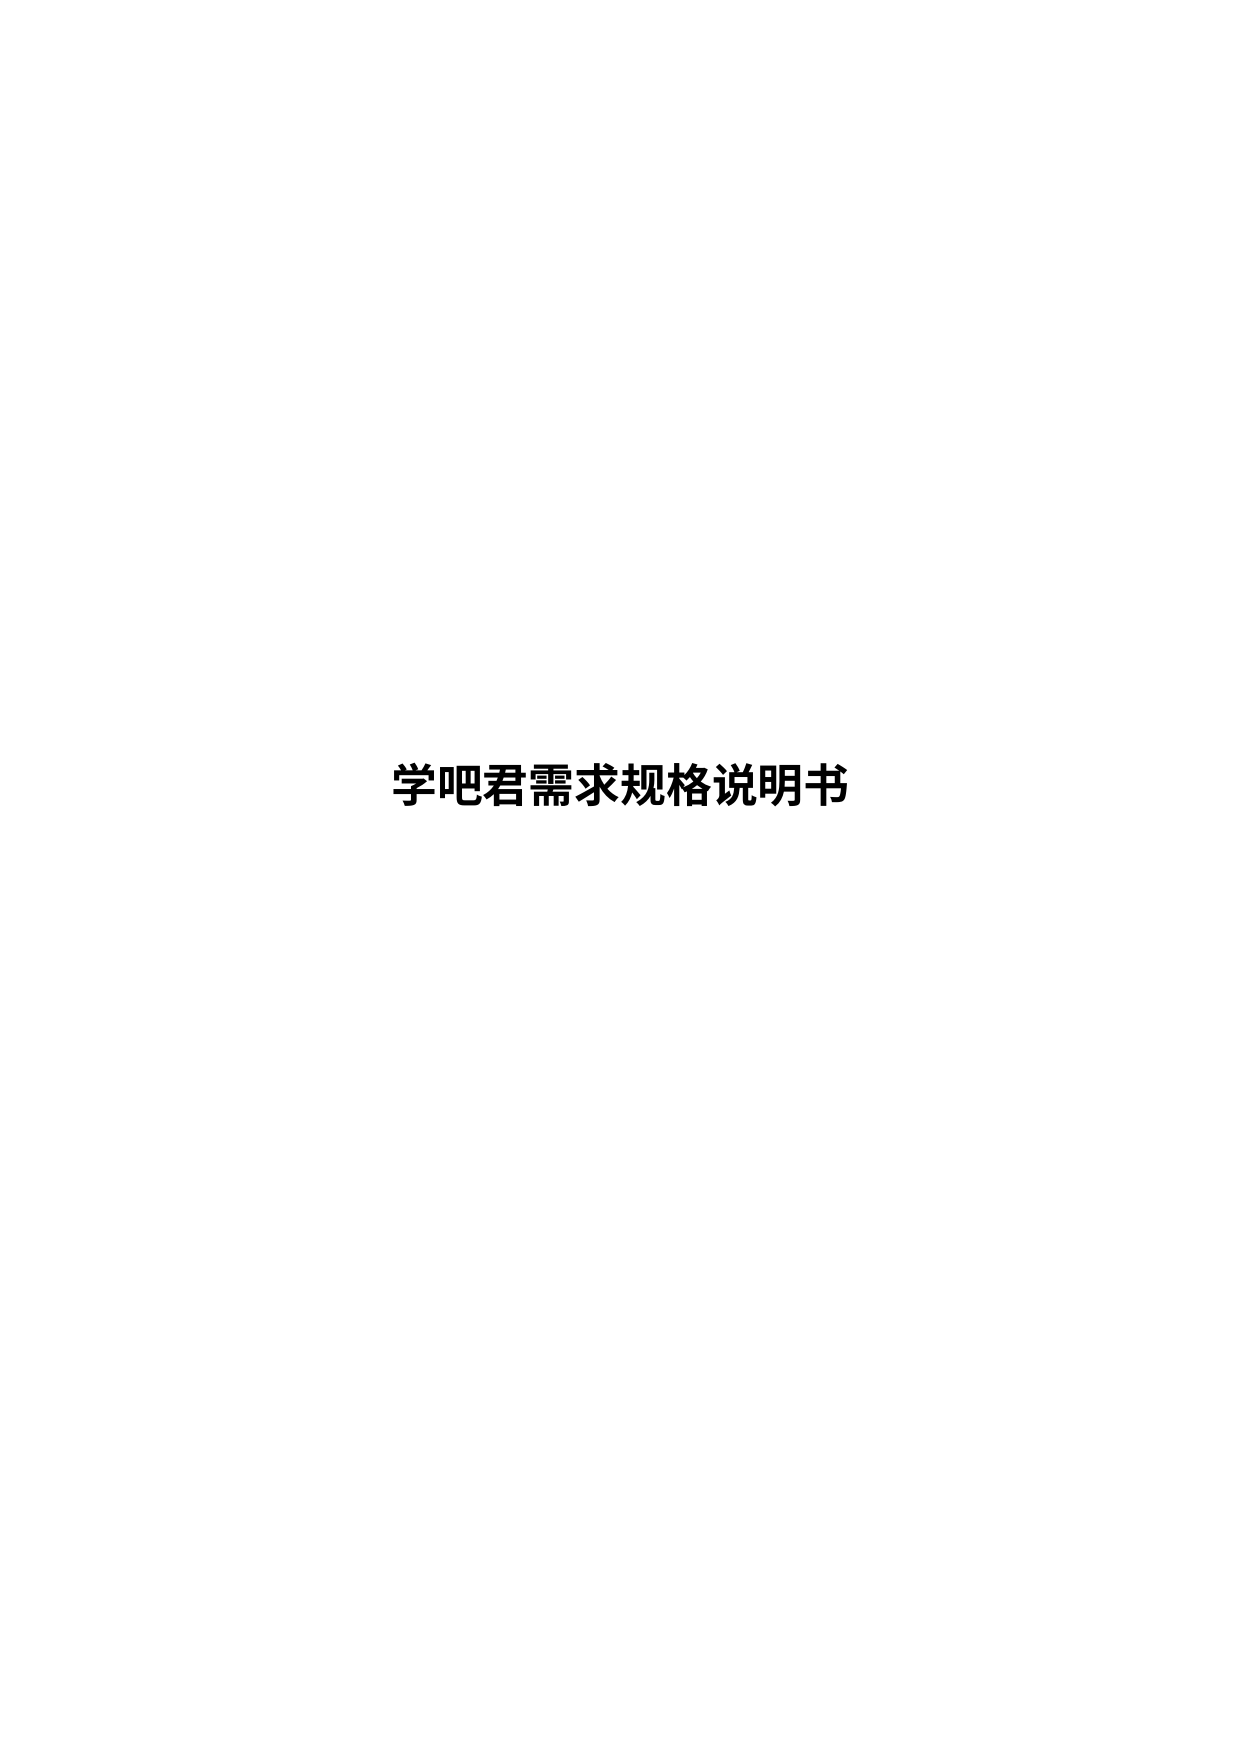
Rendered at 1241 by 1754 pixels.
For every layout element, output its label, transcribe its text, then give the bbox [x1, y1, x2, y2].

subtitle 学吧君需求规格说明书 [187, 733, 1053, 831]
